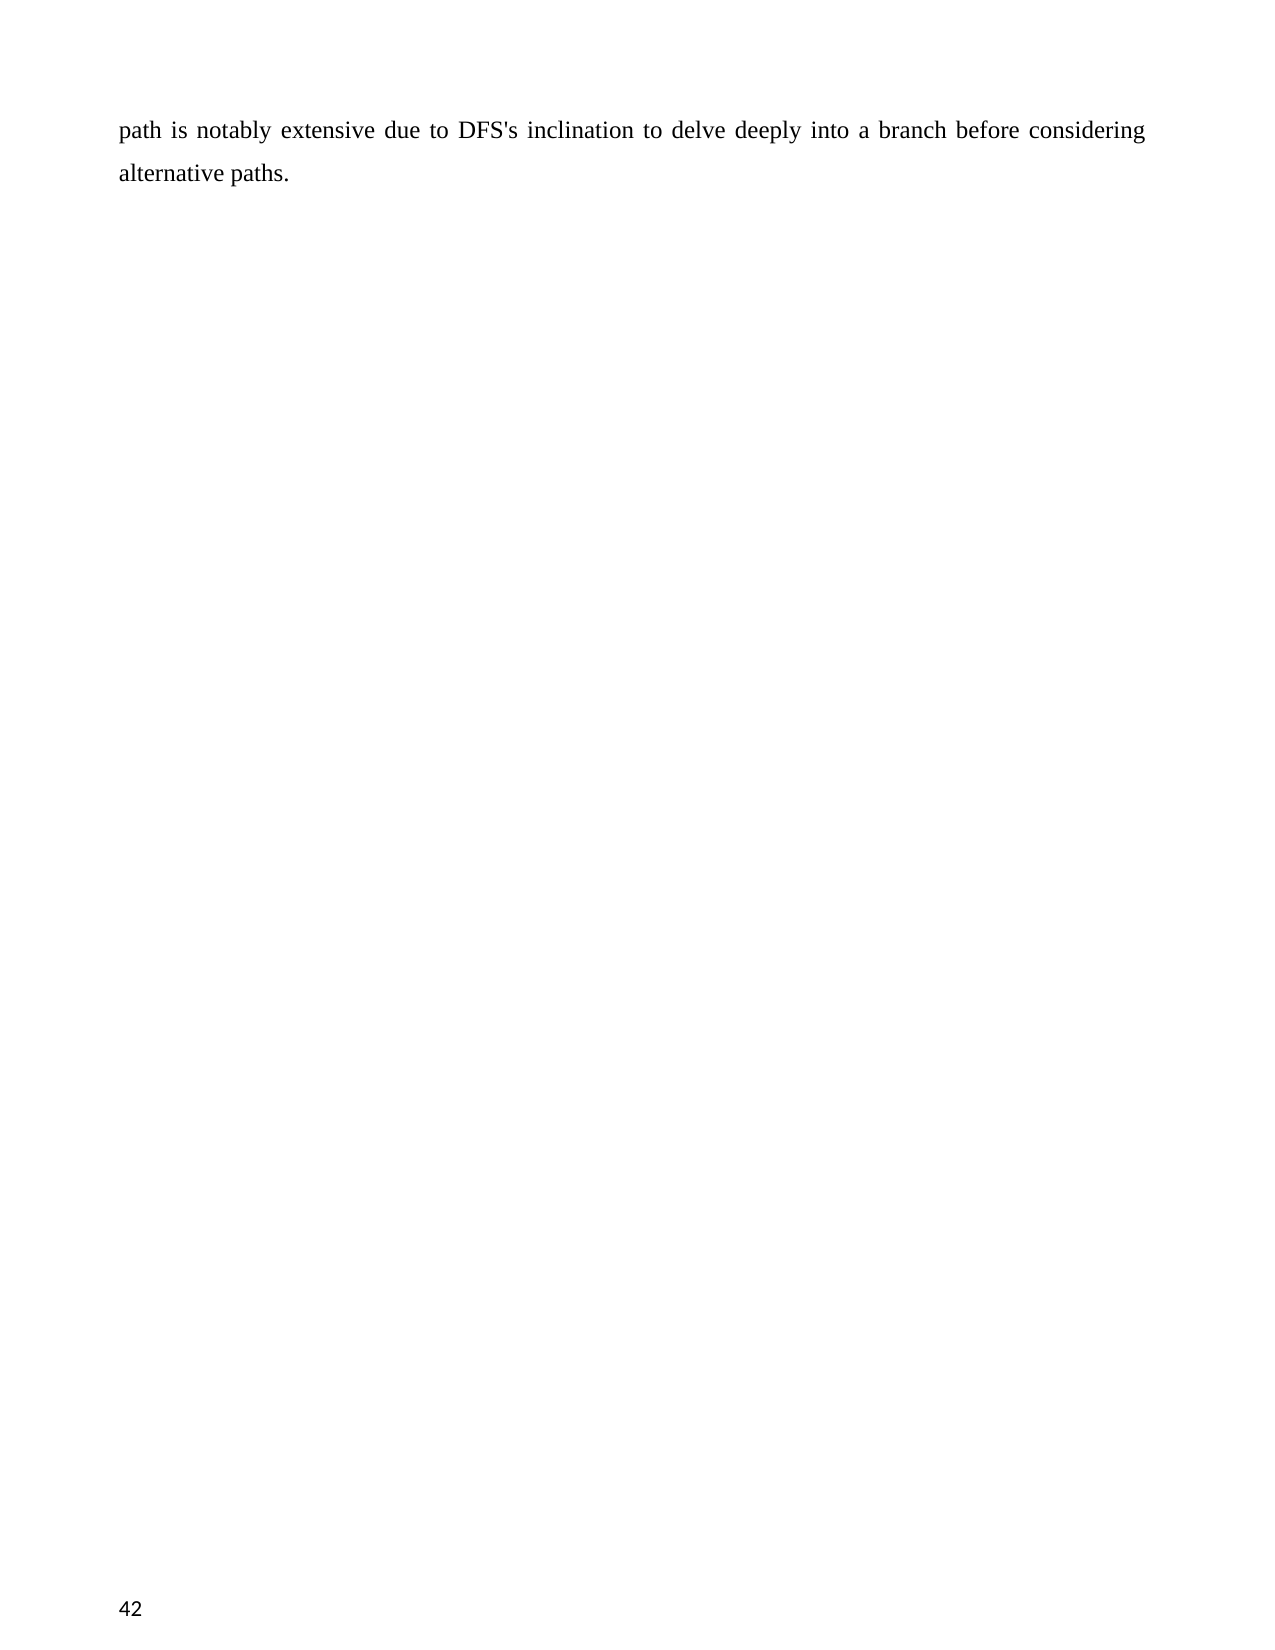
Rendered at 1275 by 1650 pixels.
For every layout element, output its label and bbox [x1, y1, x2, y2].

text [119, 115, 1148, 187]
